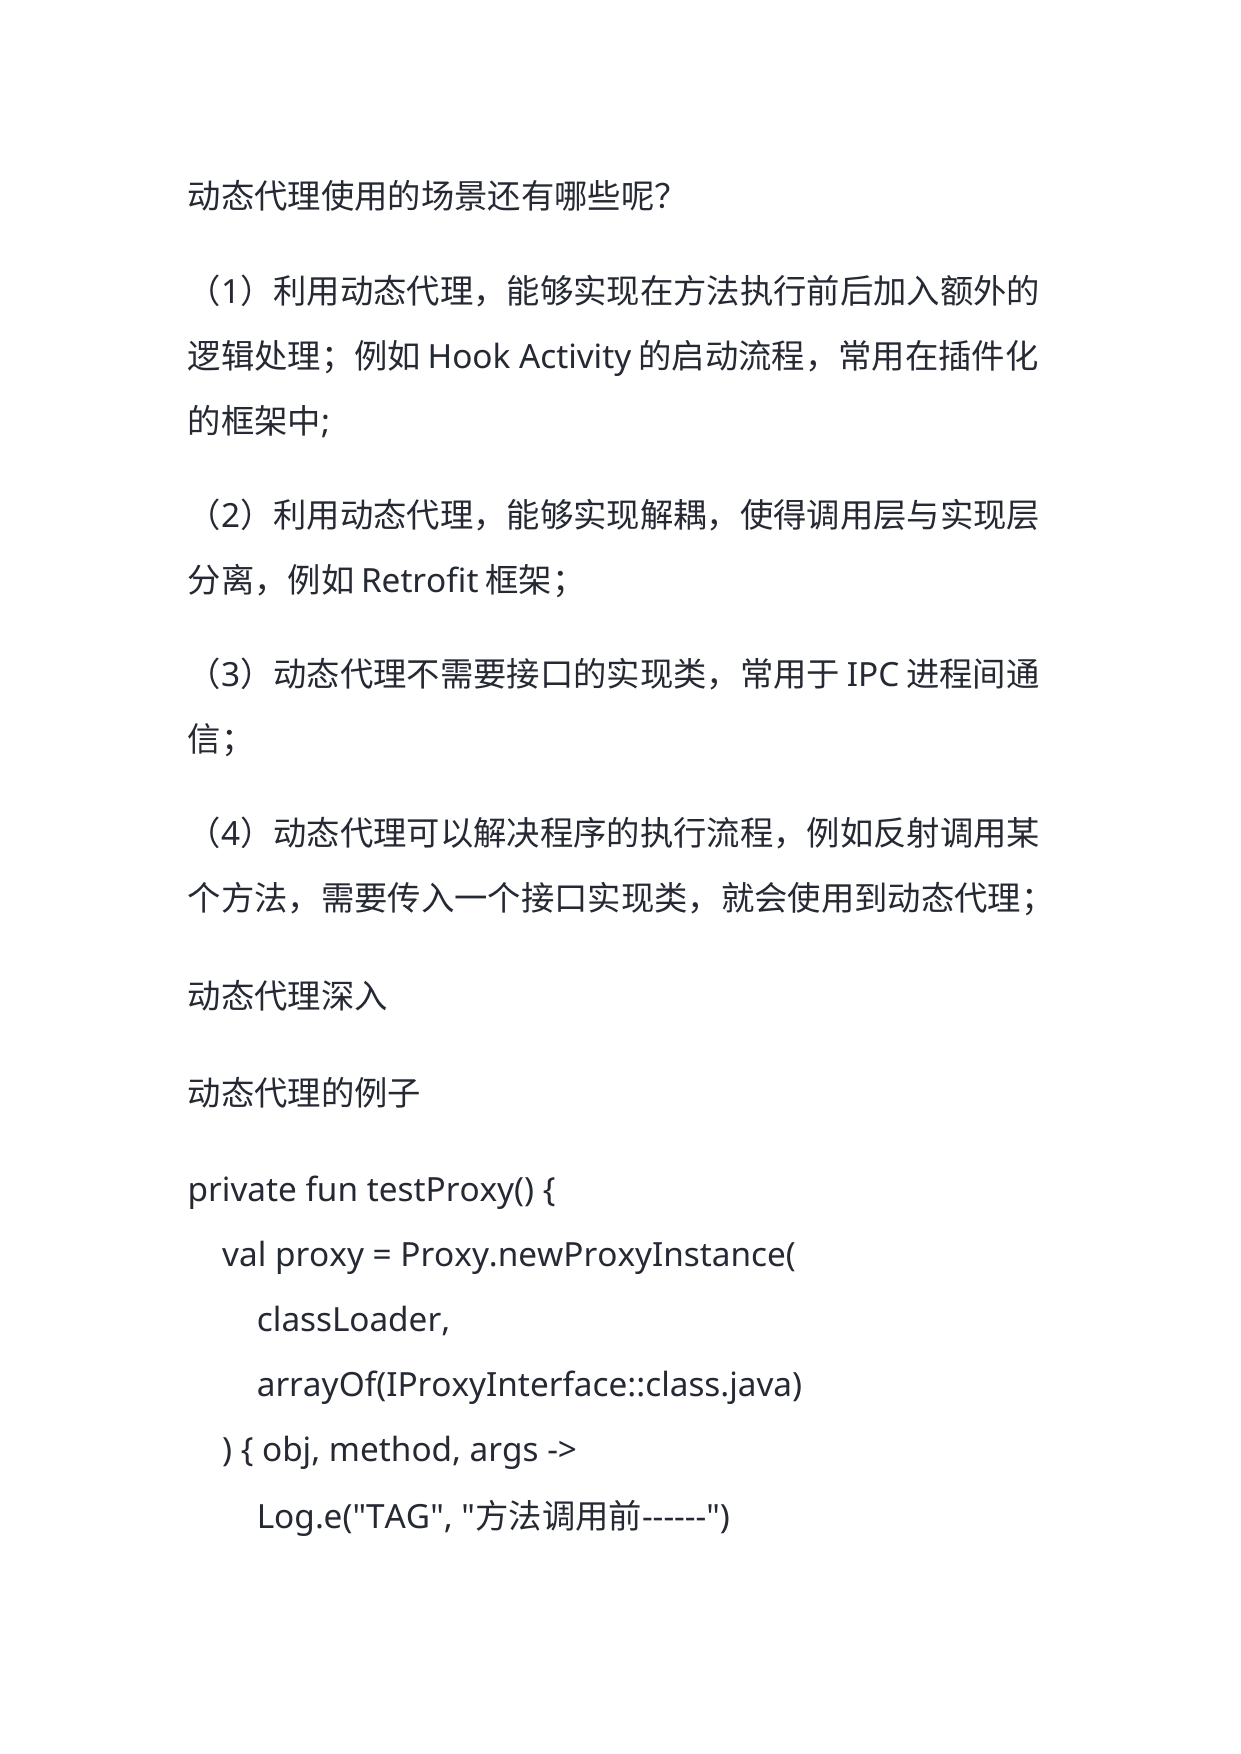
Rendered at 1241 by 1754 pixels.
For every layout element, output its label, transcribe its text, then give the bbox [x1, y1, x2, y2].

text val proxy = Proxy.newProxyInstance( [187, 1221, 1053, 1286]
text （4）动态代理可以解决程序的执行流程，例如反射调用某个方法，需要传入一个接口实现类，就会使用到动态代理； [187, 799, 1053, 929]
text （3）动态代理不需要接口的实现类，常用于IPC进程间通信； [187, 639, 1053, 769]
text Log.e("TAG", "方法调用前------") [187, 1481, 1053, 1546]
text （1）利用动态代理，能够实现在方法执行前后加入额外的逻辑处理；例如Hook Activity的启动流程，常用在插件化的框架中; [187, 256, 1053, 451]
text ) { obj, method, args -> [187, 1416, 1053, 1481]
text 动态代理的例子 [187, 1059, 1053, 1124]
text （2）利用动态代理，能够实现解耦，使得调用层与实现层分离，例如Retrofit框架； [187, 480, 1053, 610]
text classLoader, [187, 1286, 1053, 1351]
text 动态代理深入 [187, 961, 1053, 1026]
text private fun testProxy() { [187, 1156, 1053, 1221]
text 动态代理使用的场景还有哪些呢？ [187, 162, 1053, 227]
text arrayOf(IProxyInterface::class.java) [187, 1351, 1053, 1416]
